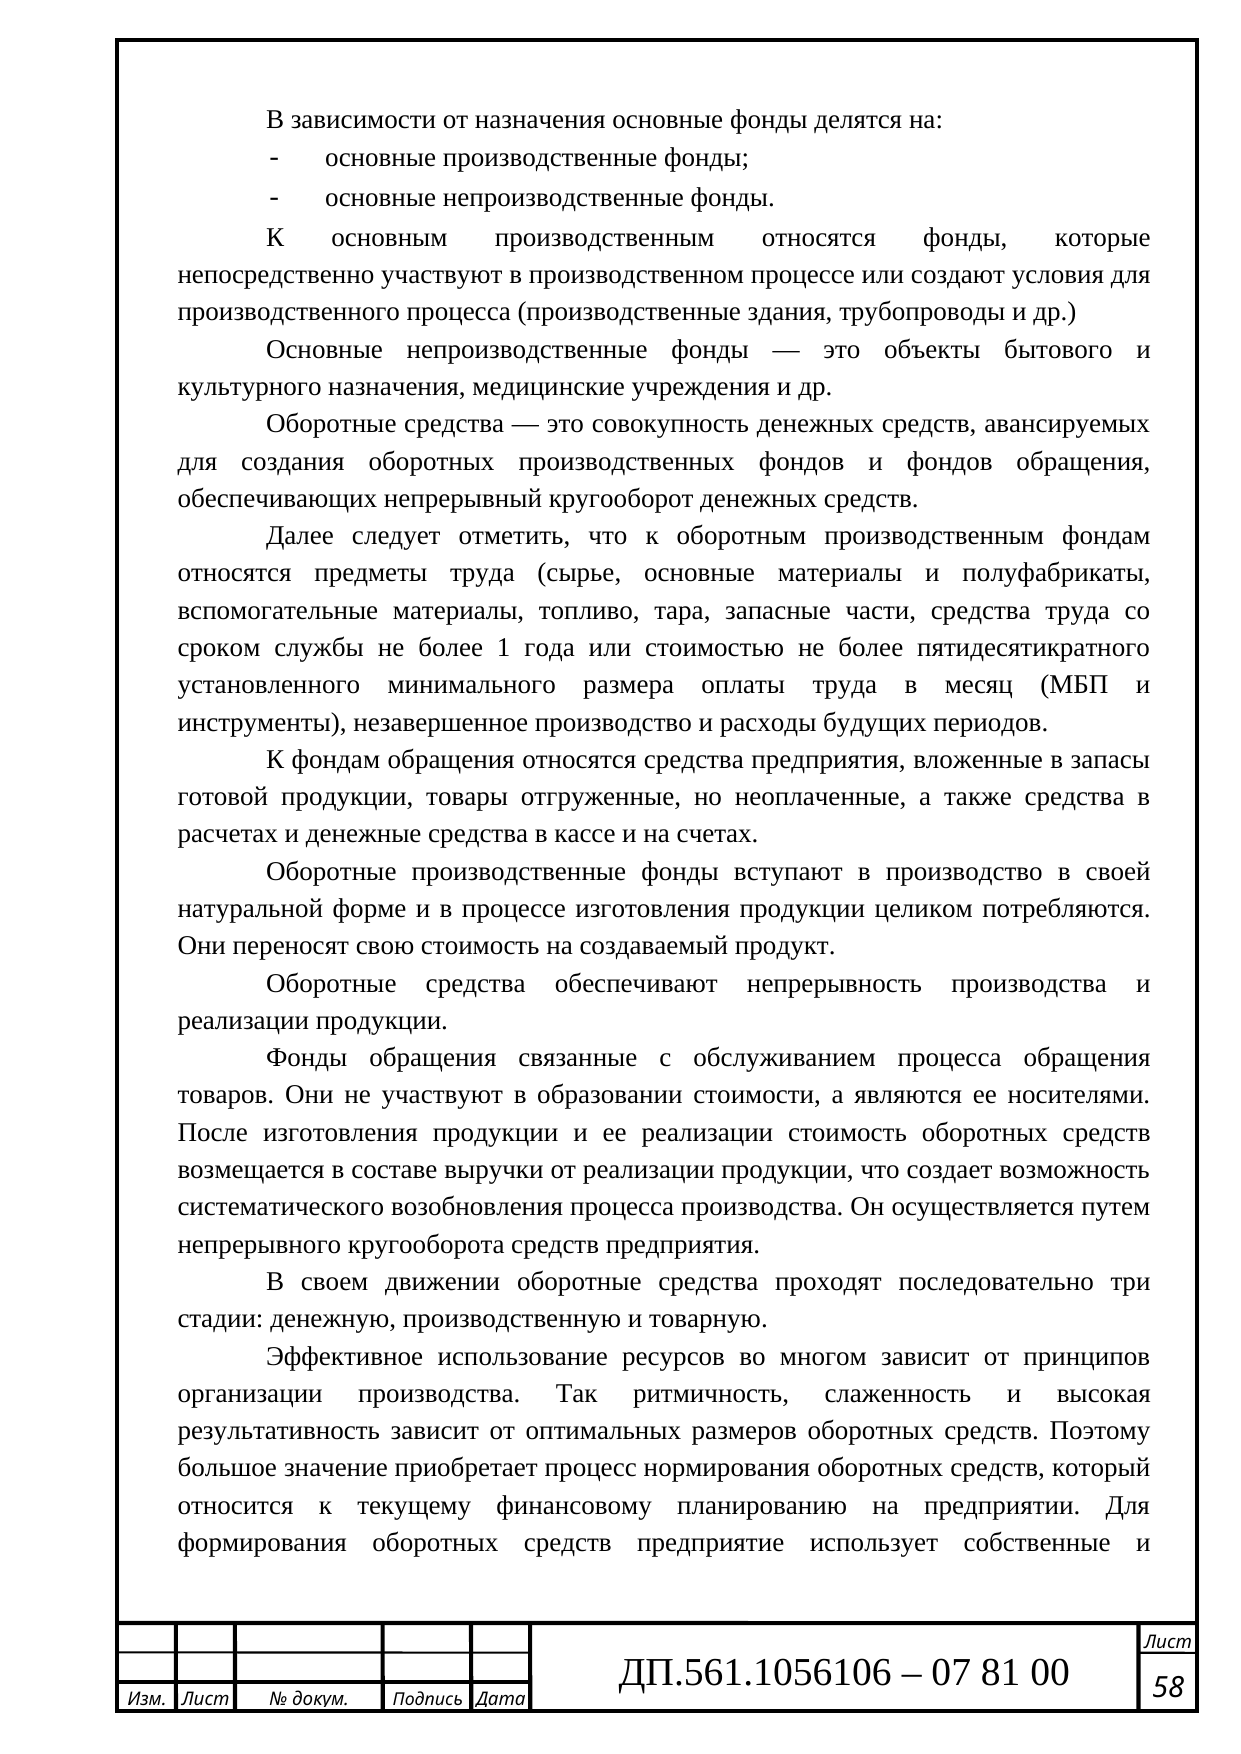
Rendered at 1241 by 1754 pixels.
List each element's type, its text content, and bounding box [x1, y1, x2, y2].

text В зависимости от назначения основные фонды делятся на: [177, 103, 1152, 134]
text Оборотные средства обеспечивают непрерывность производства и реализации продукции. [177, 967, 1152, 1035]
text В своем движении оборотные средства проходят последовательно три стадии: денежную, производственную и товарную. [177, 1265, 1152, 1333]
list основные непроизводственные фонды. [177, 181, 1152, 214]
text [177, 1340, 1152, 1557]
text Фонды обращения связанные с обслуживанием процесса обращения товаров. Они не участвуют в образовании стоимости, а являются ее носителями. После изготовления продукции и ее реализации стоимость оборотных средств возмещается в составе выручки от реализации продукции, что создает возможность систематического возобновления процесса производства. Он осуществляется путем непрерывного кругооборота средств предприятия. [177, 1041, 1152, 1259]
text Оборотные производственные фонды вступают в производство в своей натуральной форме и в процессе изготовления продукции целиком потребляются. Они переносят свою стоимость на создаваемый продукт. [177, 855, 1152, 961]
text Далее следует отметить, что к оборотным производственным фондам относятся предметы труда (сырье, основные материалы и полуфабрикаты, вспомогательные материалы, топливо, тара, запасные части, средства труда со сроком службы не более 1 года или стоимостью не более пятидесятикратного установленного минимального размера оплаты труда в месяц (МБП и инструменты), незавершенное производство и расходы будущих периодов. [177, 519, 1152, 737]
list основные производственные фонды; [177, 141, 1152, 174]
text Основные непроизводственные фонды — это объекты бытового и культурного назначения, медицинские учреждения и др. [177, 333, 1152, 401]
text Оборотные средства — это совокупность денежных средств, авансируемых для создания оборотных производственных фондов и фондов обращения, обеспечивающих непрерывный кругооборот денежных средств. [177, 407, 1152, 513]
text К основным производственным относятся фонды, которые непосредственно участвуют в производственном процессе или создают условия для производственного процесса (производственные здания, трубопроводы и др.) [177, 221, 1152, 327]
text К фондам обращения относятся средства предприятия, вложенные в запасы готовой продукции, товары отгруженные, но неоплаченные, а также средства в расчетах и денежные средства в кассе и на счетах. [177, 743, 1152, 849]
